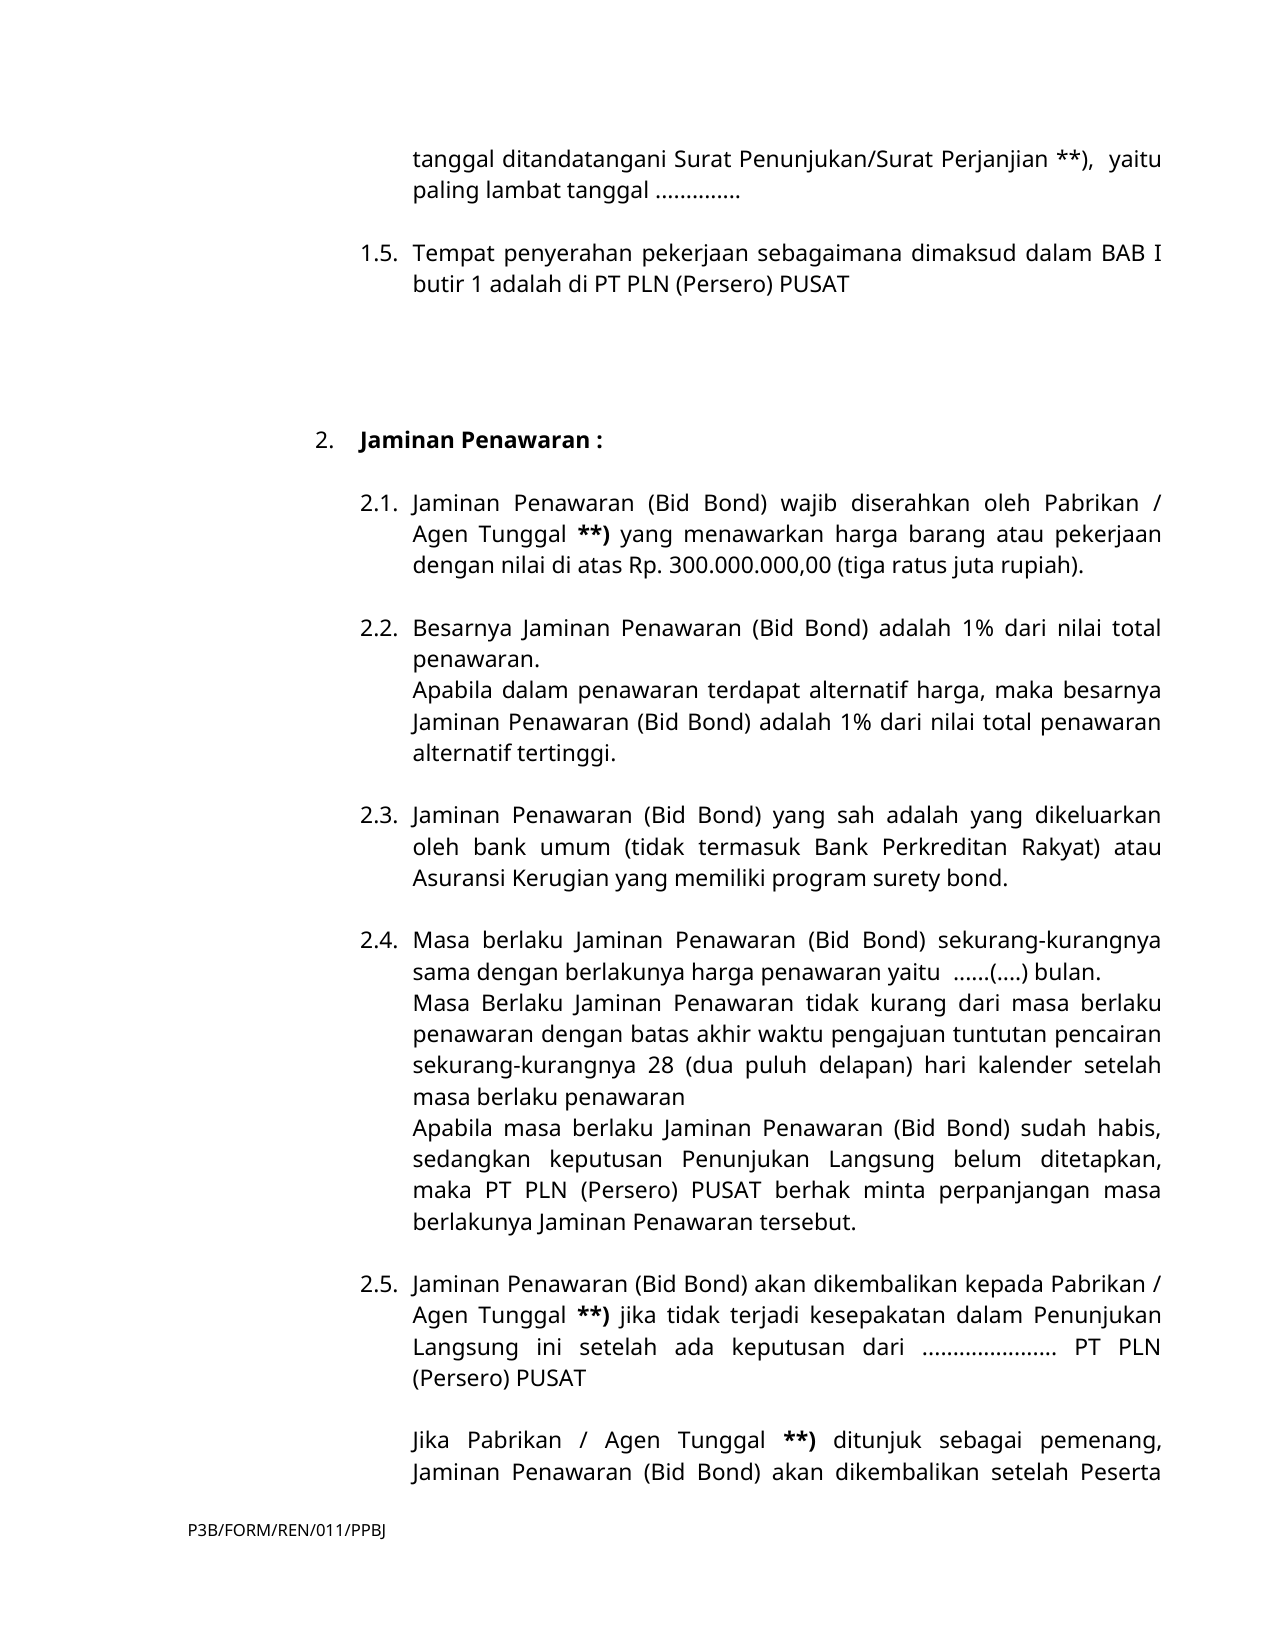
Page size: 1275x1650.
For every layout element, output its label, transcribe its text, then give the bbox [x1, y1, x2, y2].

list Besarnya Jaminan Penawaran (Bid Bond) adalah 1% dari nilai total penawaran. [360, 612, 1162, 674]
list Jaminan Penawaran (Bid Bond) yang sah adalah yang dikeluarkan oleh bank umum (tidak termasuk Bank Perkreditan Rakyat) atau Asuransi Kerugian yang memiliki program surety bond. [360, 799, 1162, 893]
list Masa berlaku Jaminan Penawaran (Bid Bond) sekurang-kurangnya sama dengan berlakunya harga penawaran yaitu ......(....) bulan. [360, 924, 1162, 987]
list Jaminan Penawaran : [315, 424, 1162, 456]
text Masa Berlaku Jaminan Penawaran tidak kurang dari masa berlaku penawaran dengan batas akhir waktu pengajuan tuntutan pencairan sekurang-kurangnya 28 (dua puluh delapan) hari kalender setelah masa berlaku penawaran [412, 987, 1162, 1112]
text Apabila masa berlaku Jaminan Penawaran (Bid Bond) sudah habis, sedangkan keputusan Penunjukan Langsung belum ditetapkan, maka PT PLN (Persero) PUSAT berhak minta perpanjangan masa berlakunya Jaminan Penawaran tersebut. [412, 1112, 1162, 1237]
list Tempat penyerahan pekerjaan sebagaimana dimaksud dalam BAB I butir 1 adalah di PT PLN (Persero) PUSAT [360, 237, 1162, 299]
list Jaminan Penawaran (Bid Bond) akan dikembalikan kepada Pabrikan / Agen Tunggal **) jika tidak terjadi kesepakatan dalam Penunjukan Langsung ini setelah ada keputusan dari ...................... PT PLN (Persero) PUSAT [360, 1268, 1162, 1393]
text Apabila dalam penawaran terdapat alternatif harga, maka besarnya Jaminan Penawaran (Bid Bond) adalah 1% dari nilai total penawaran alternatif tertinggi. [412, 674, 1162, 768]
list Jaminan Penawaran (Bid Bond) wajib diserahkan oleh Pabrikan / Agen Tunggal **) yang menawarkan harga barang atau pekerjaan dengan nilai di atas Rp. 300.000.000,00 (tiga ratus juta rupiah). [360, 487, 1162, 581]
